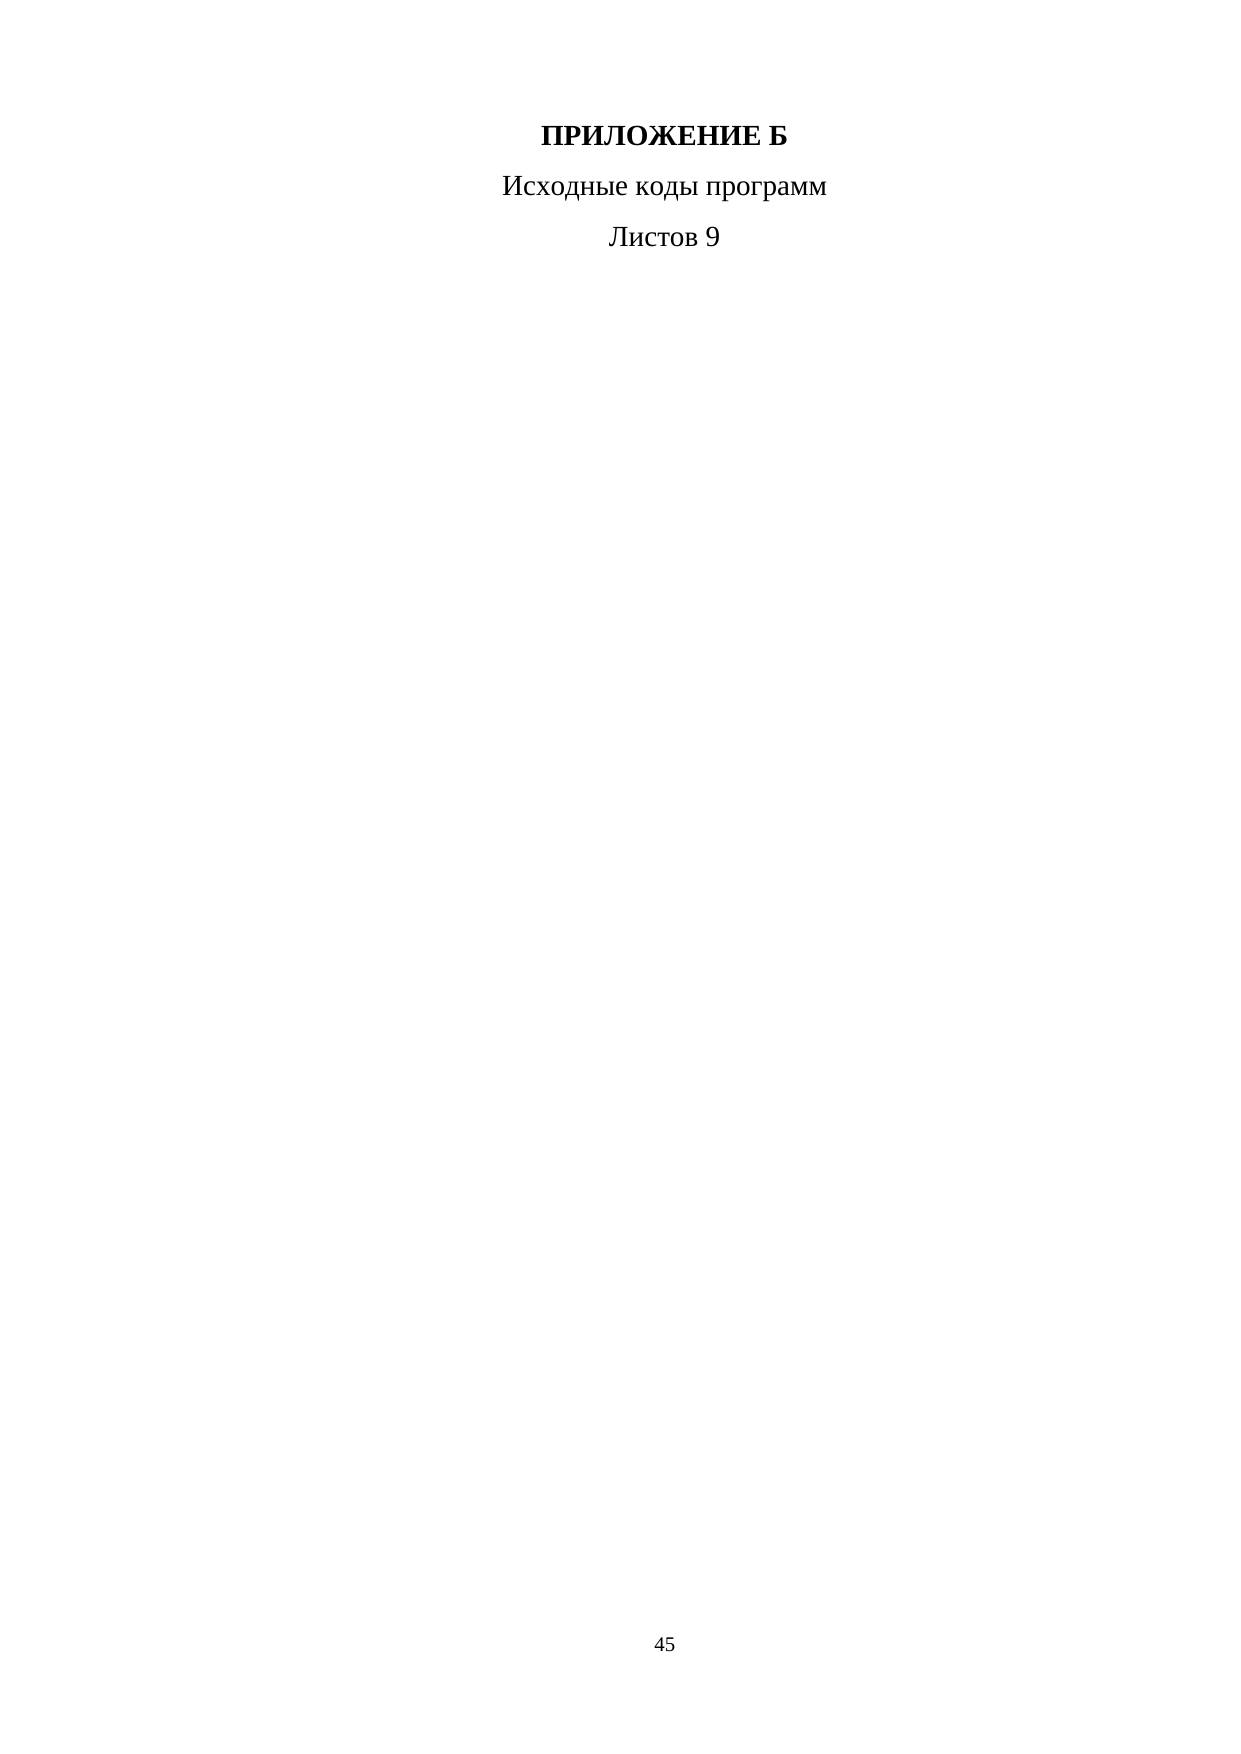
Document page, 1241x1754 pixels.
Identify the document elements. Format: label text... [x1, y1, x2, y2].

text Листов 9 [177, 219, 1152, 252]
text Исходные коды программ [177, 168, 1152, 202]
subtitle ПРИЛОЖЕНИЕ Б [177, 118, 1152, 152]
